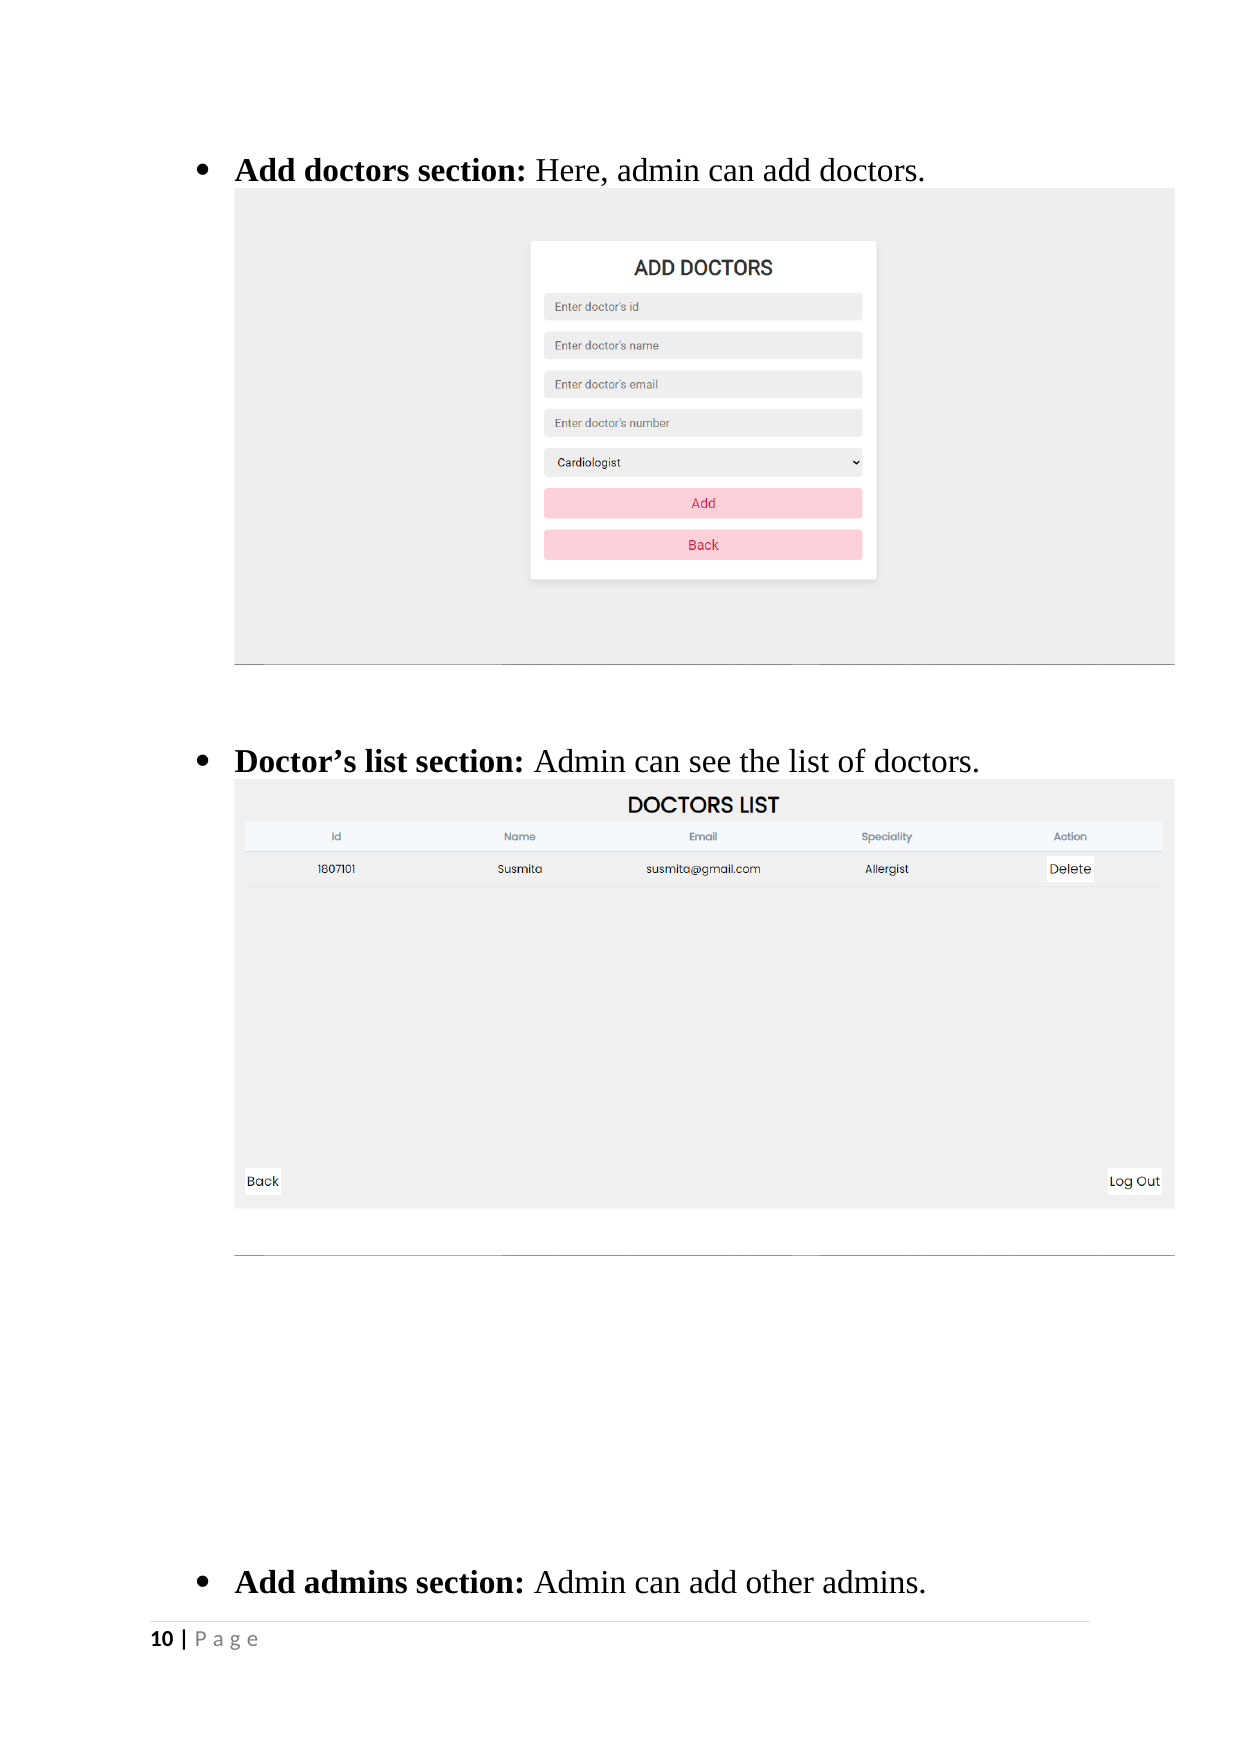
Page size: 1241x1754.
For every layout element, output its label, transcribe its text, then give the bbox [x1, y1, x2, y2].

list Add doctors section: Here, admin can add doctors. [197, 150, 1090, 188]
picture [234, 779, 1175, 1256]
picture [234, 188, 1175, 665]
list Add admins section: Admin can add other admins. [197, 1563, 1090, 1601]
list Doctor’s list section: Admin can see the list of doctors. [197, 741, 1090, 780]
